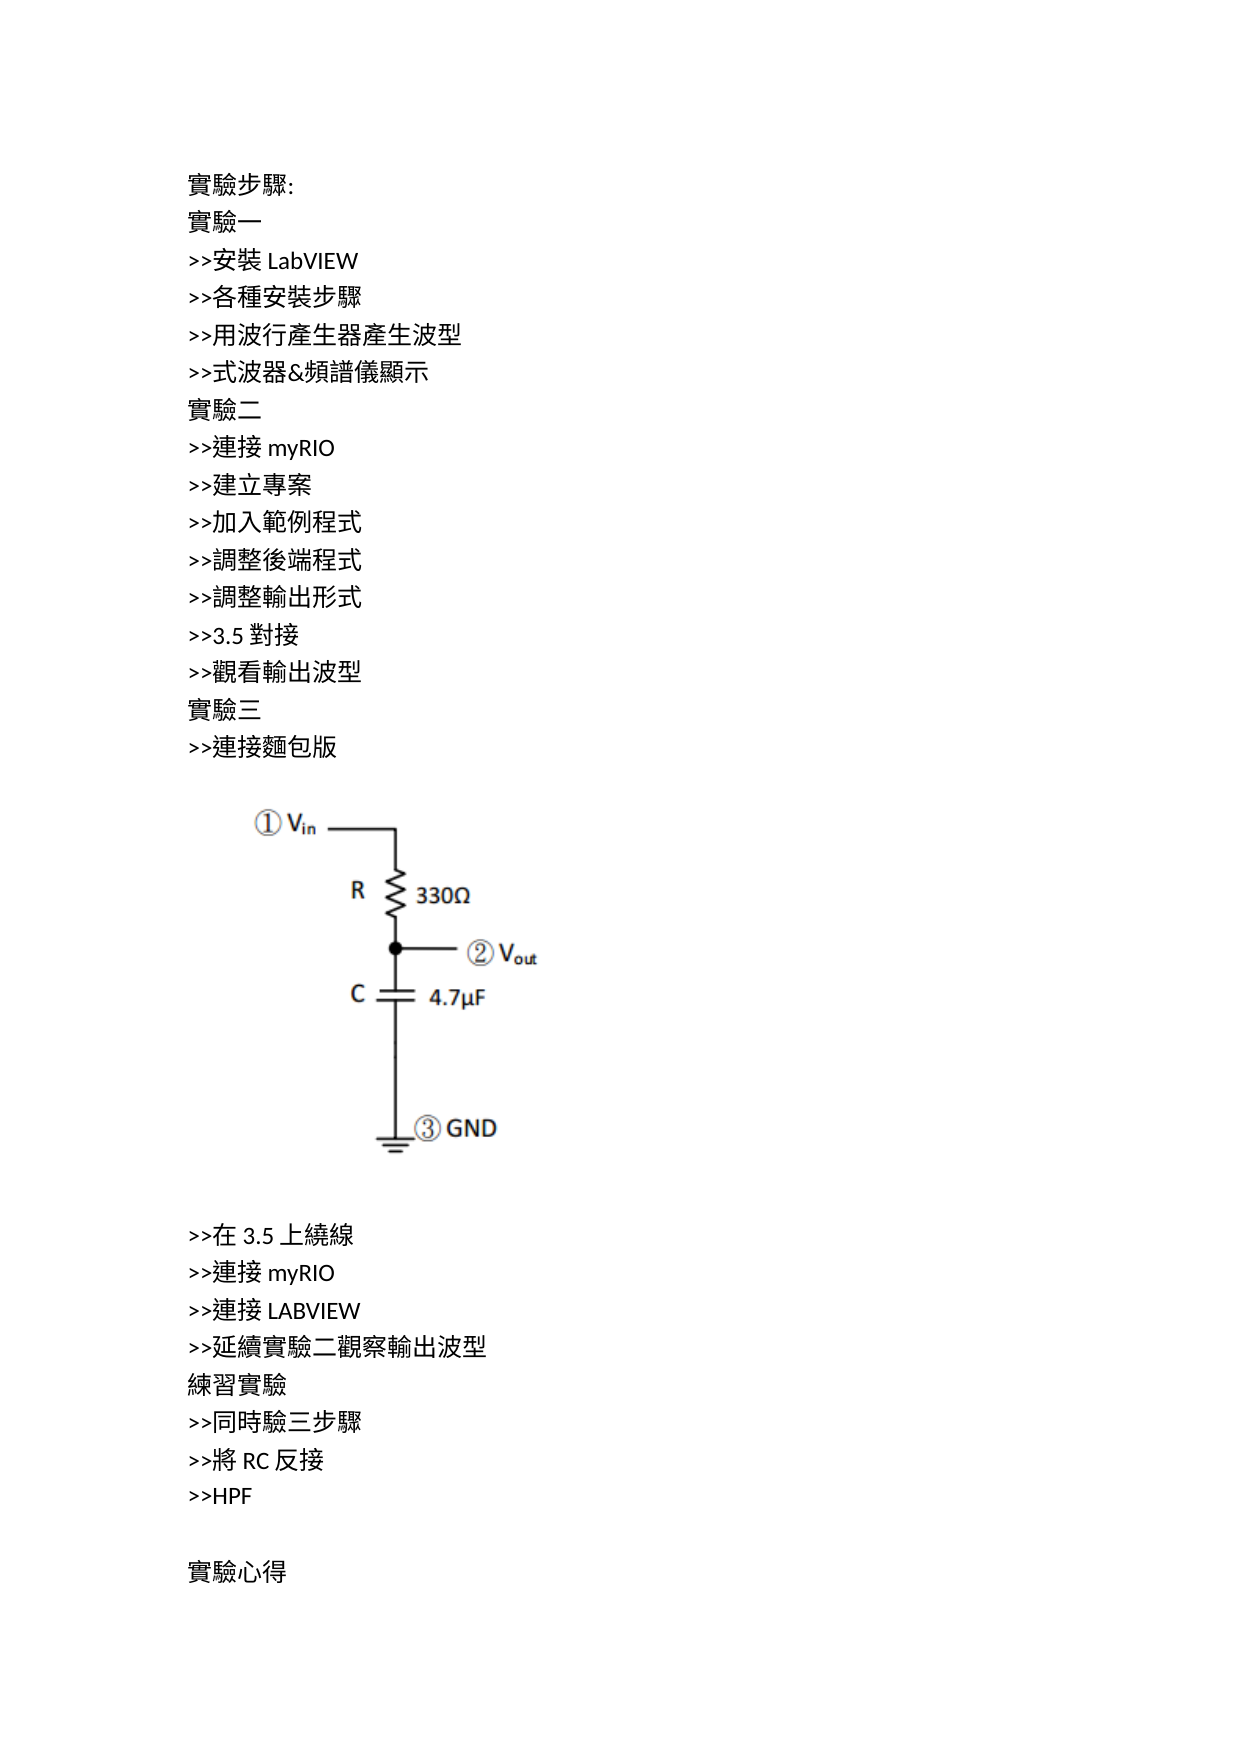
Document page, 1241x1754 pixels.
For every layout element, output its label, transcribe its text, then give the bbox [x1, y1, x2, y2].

text >>安裝LabVIEW [187, 239, 1053, 277]
text >>調整後端程式 [187, 539, 1053, 577]
text >>HPF [187, 1477, 1053, 1514]
text 練習實驗 [187, 1364, 1053, 1402]
text 實驗步驟: [187, 164, 1053, 202]
text >>連接麵包版 [187, 727, 1053, 764]
text 實驗心得 [187, 1552, 1053, 1589]
text >>建立專案 [187, 464, 1053, 502]
text >>連接LABVIEW [187, 1289, 1053, 1327]
text >>連接myRIO [187, 1252, 1053, 1289]
text 實驗三 [187, 689, 1053, 727]
text >>加入範例程式 [187, 502, 1053, 539]
text >>在3.5上繞線 [187, 1214, 1053, 1252]
text >>用波行產生器產生波型 [187, 314, 1053, 352]
text >>3.5對接 [187, 614, 1053, 652]
text >>觀看輸出波型 [187, 652, 1053, 689]
picture [187, 764, 576, 1184]
text 實驗二 [187, 389, 1053, 427]
text >>同時驗三步驟 [187, 1402, 1053, 1439]
text >>調整輸出形式 [187, 577, 1053, 614]
text >>將RC反接 [187, 1439, 1053, 1477]
text >>各種安裝步驟 [187, 277, 1053, 314]
text 實驗一 [187, 202, 1053, 239]
text >>連接myRIO [187, 427, 1053, 464]
text >>延續實驗二觀察輸出波型 [187, 1327, 1053, 1364]
text >>式波器&頻譜儀顯示 [187, 352, 1053, 389]
